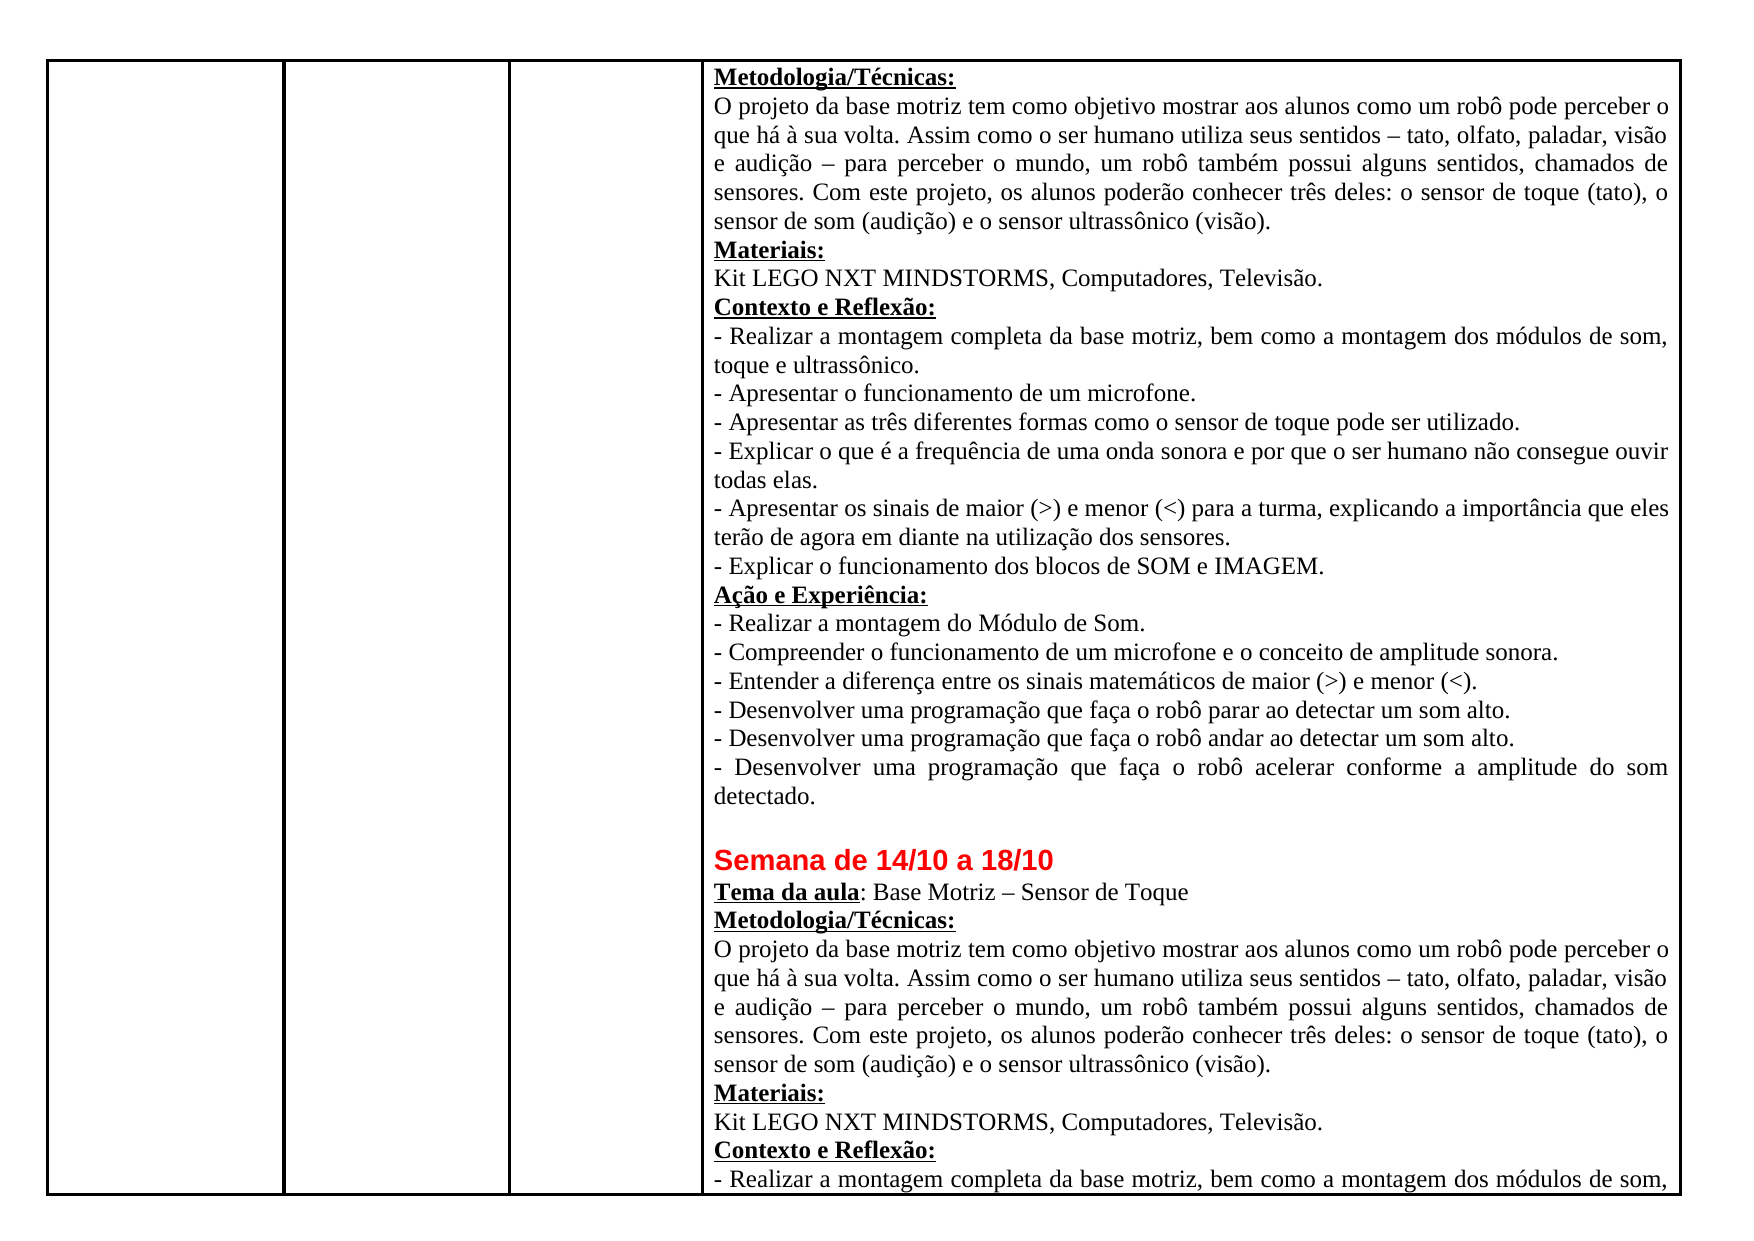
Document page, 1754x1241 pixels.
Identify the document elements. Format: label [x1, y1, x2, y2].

table_cell [49, 62, 282, 1193]
table_cell [286, 62, 508, 1193]
table_cell [511, 62, 701, 1193]
table_cell [704, 62, 1679, 1193]
